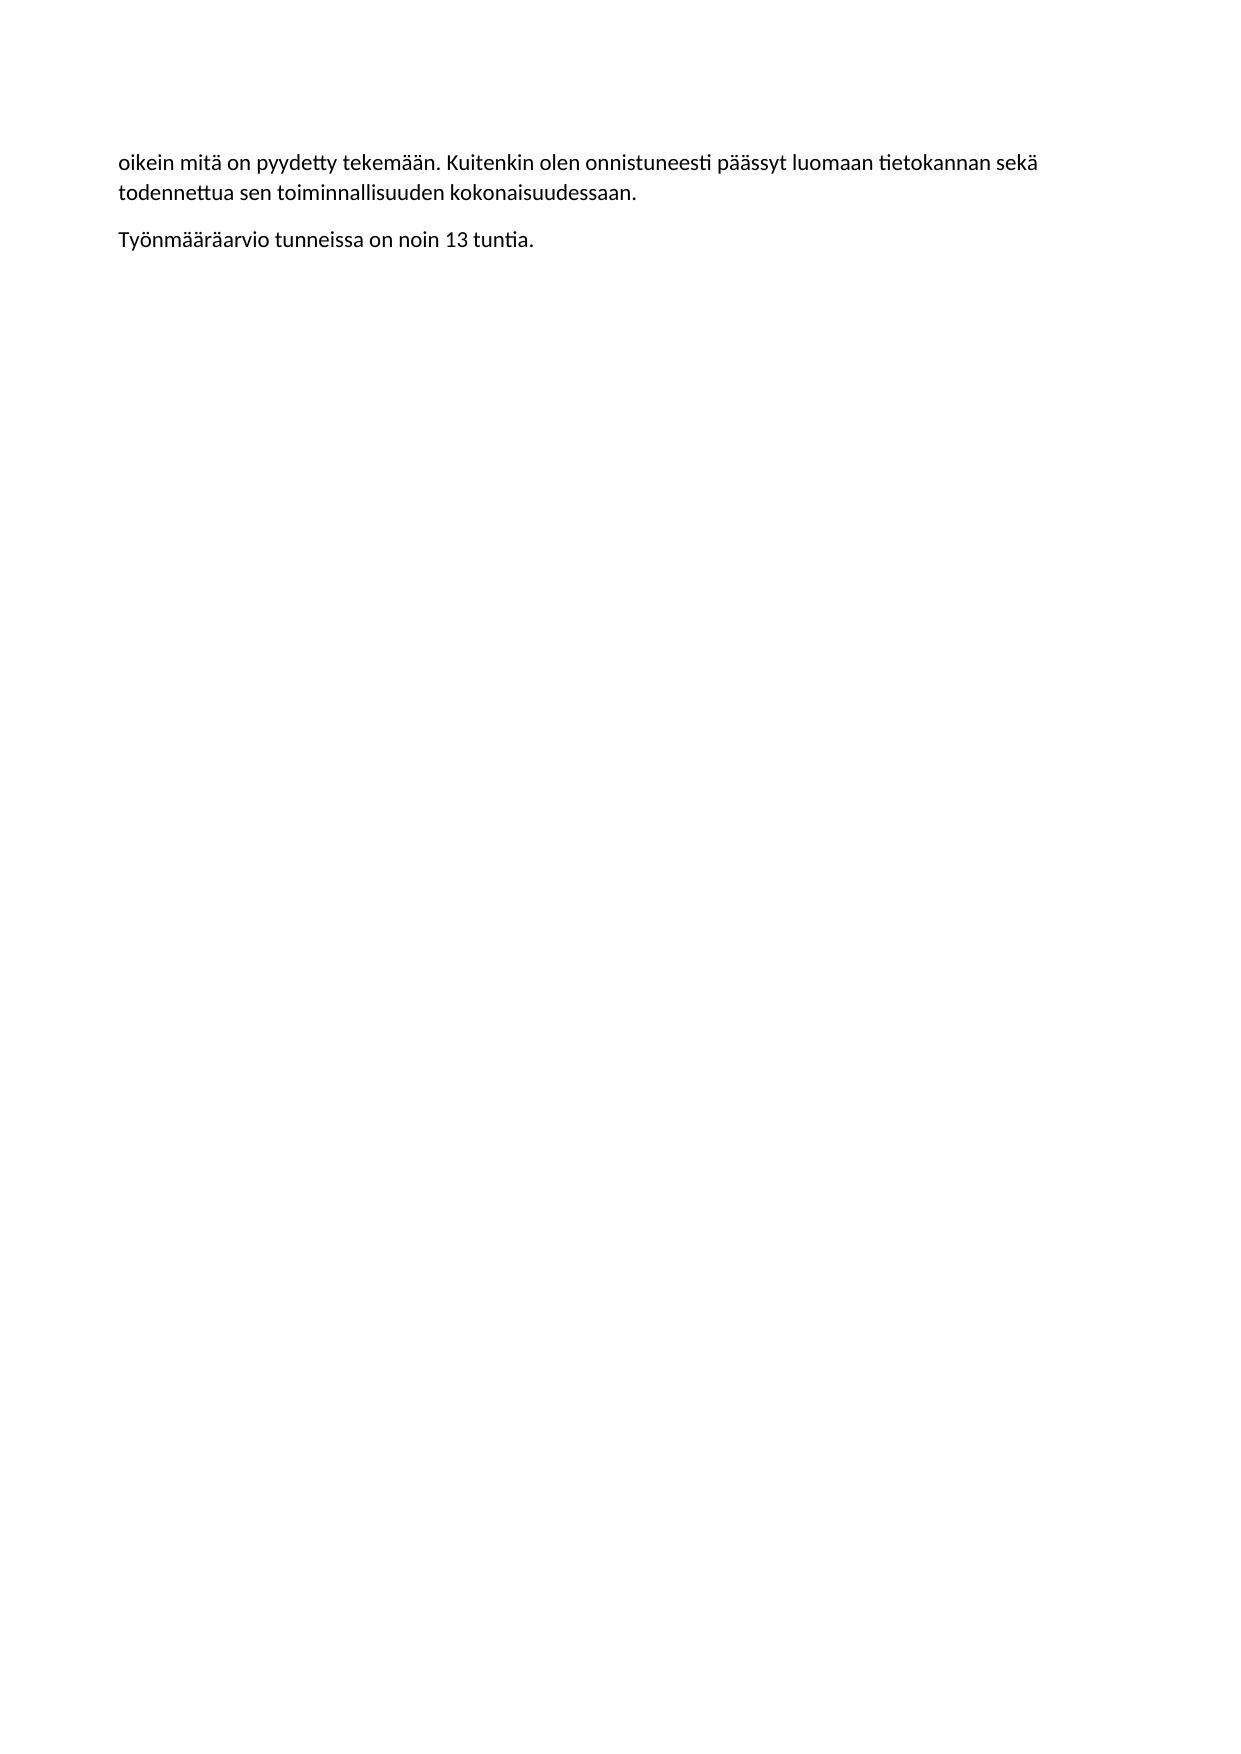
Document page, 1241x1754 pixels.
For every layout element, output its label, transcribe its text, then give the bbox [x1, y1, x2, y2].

text Työnmääräarvio tunneissa on noin 13 tuntia. [118, 225, 1122, 253]
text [118, 148, 1122, 206]
